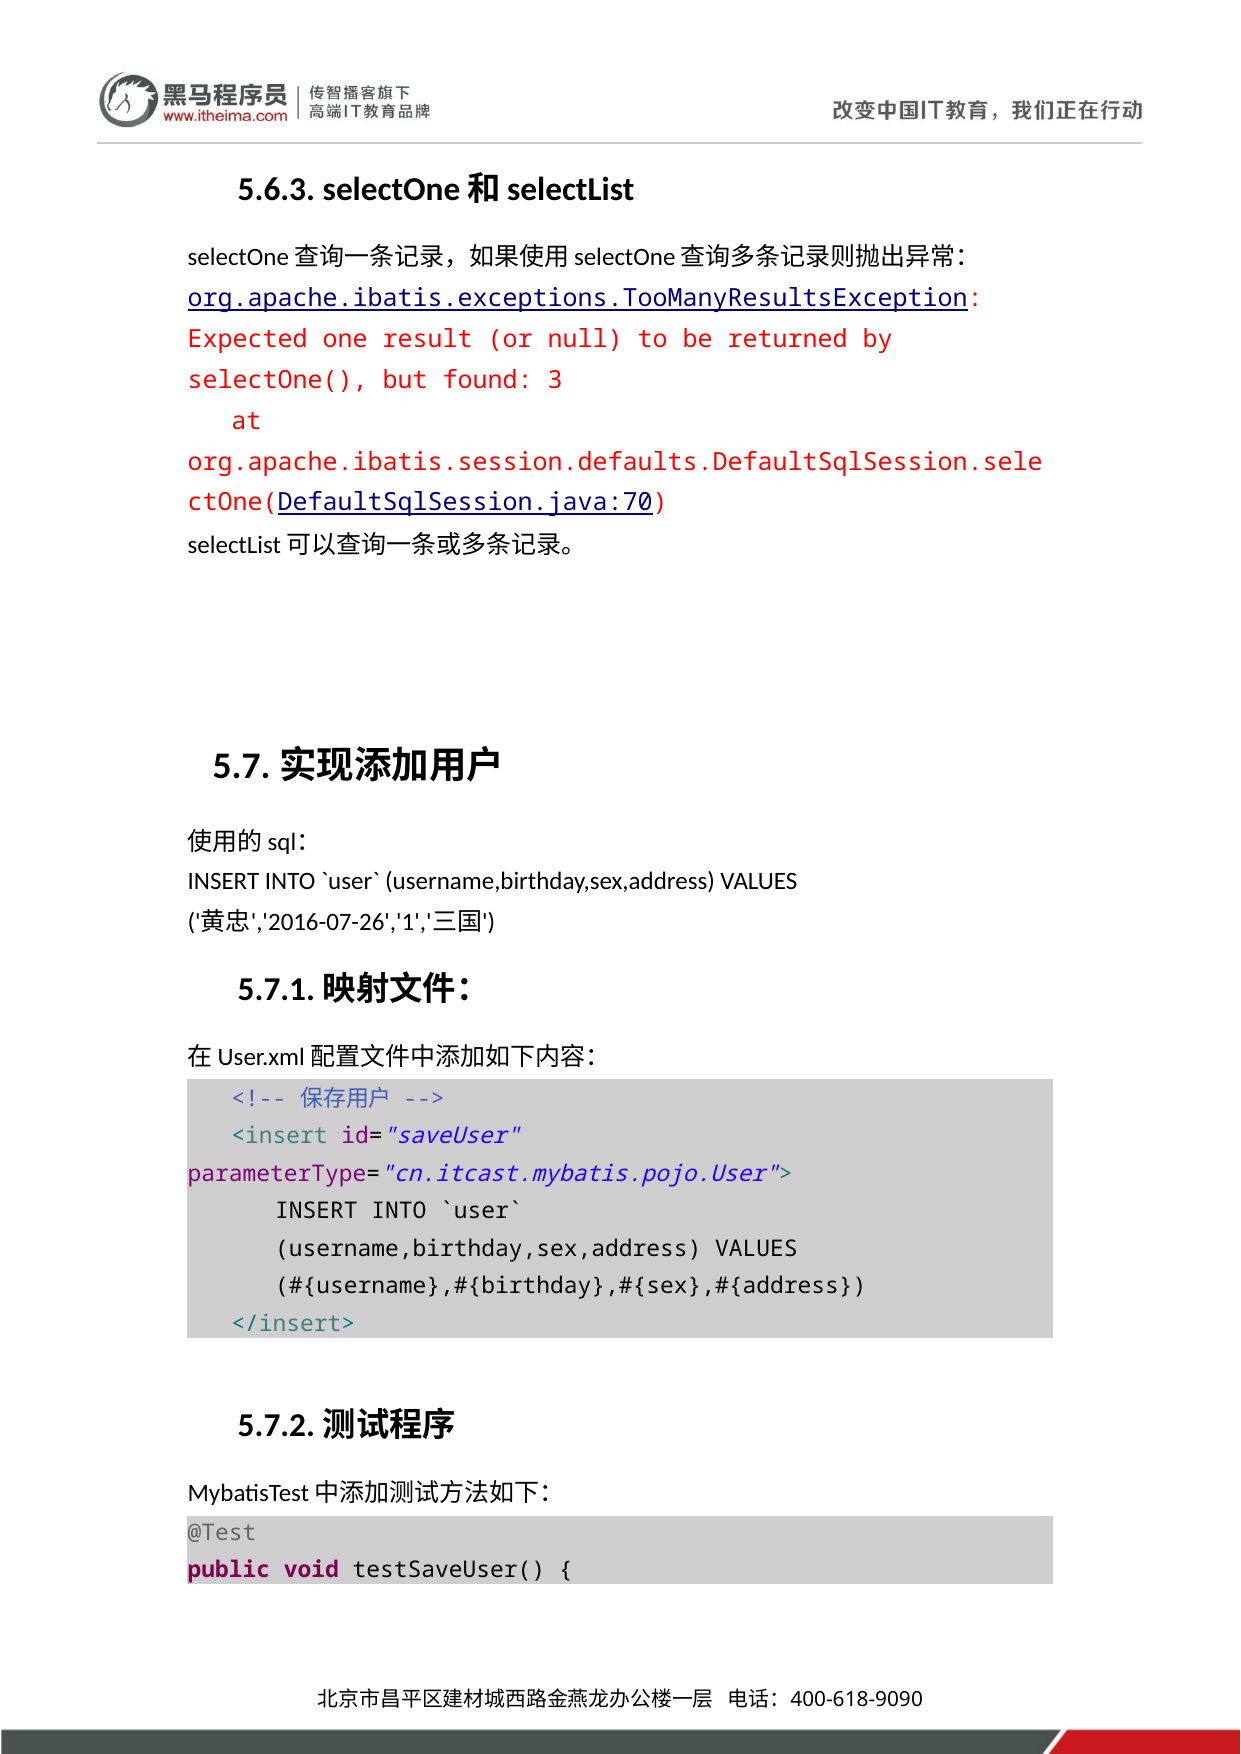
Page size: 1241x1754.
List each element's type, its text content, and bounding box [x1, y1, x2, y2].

text MybatisTest中添加测试方法如下： [187, 1472, 1053, 1508]
text </insert> [187, 1307, 1053, 1338]
text (#{username},#{birthday},#{sex},#{address}) [187, 1269, 1053, 1301]
picture [0, 1, 1241, 151]
text org.apache.ibatis.exceptions.TooManyResultsException: Expected one result (or null) to be returned by selectOne(), but found: 3 [187, 280, 1053, 396]
picture [1, 1670, 1241, 1754]
text ('黄忠','2016-07-26','1','三国') [187, 901, 1053, 938]
text 在User.xml配置文件中添加如下内容： [187, 1036, 1053, 1072]
text INSERT INTO `user` (username,birthday,sex,address) VALUES [187, 865, 1053, 895]
text 使用的sql： [187, 821, 1053, 858]
text @Test [187, 1516, 1053, 1547]
subtitle 实现添加用户 [212, 735, 1053, 790]
subtitle 映射文件： [237, 961, 1053, 1010]
text <!-- 保存用户 --> [187, 1079, 1053, 1113]
text (username,birthday,sex,address) VALUES [187, 1232, 1053, 1263]
text INSERT INTO `user` [187, 1194, 1053, 1226]
subtitle 测试程序 [237, 1398, 1053, 1446]
text selectList可以查询一条或多条记录。 [187, 525, 1053, 561]
text <insert id="saveUser" parameterType="cn.itcast.mybatis.pojo.User"> [187, 1119, 1053, 1188]
text at org.apache.ibatis.session.defaults.DefaultSqlSession.selectOne(DefaultSqlSession.java:70) [187, 402, 1053, 518]
text public void testSaveUser() { [187, 1553, 1053, 1584]
text selectOne查询一条记录，如果使用selectOne查询多条记录则抛出异常： [187, 236, 1053, 273]
subtitle selectOne和selectList [237, 162, 1053, 210]
